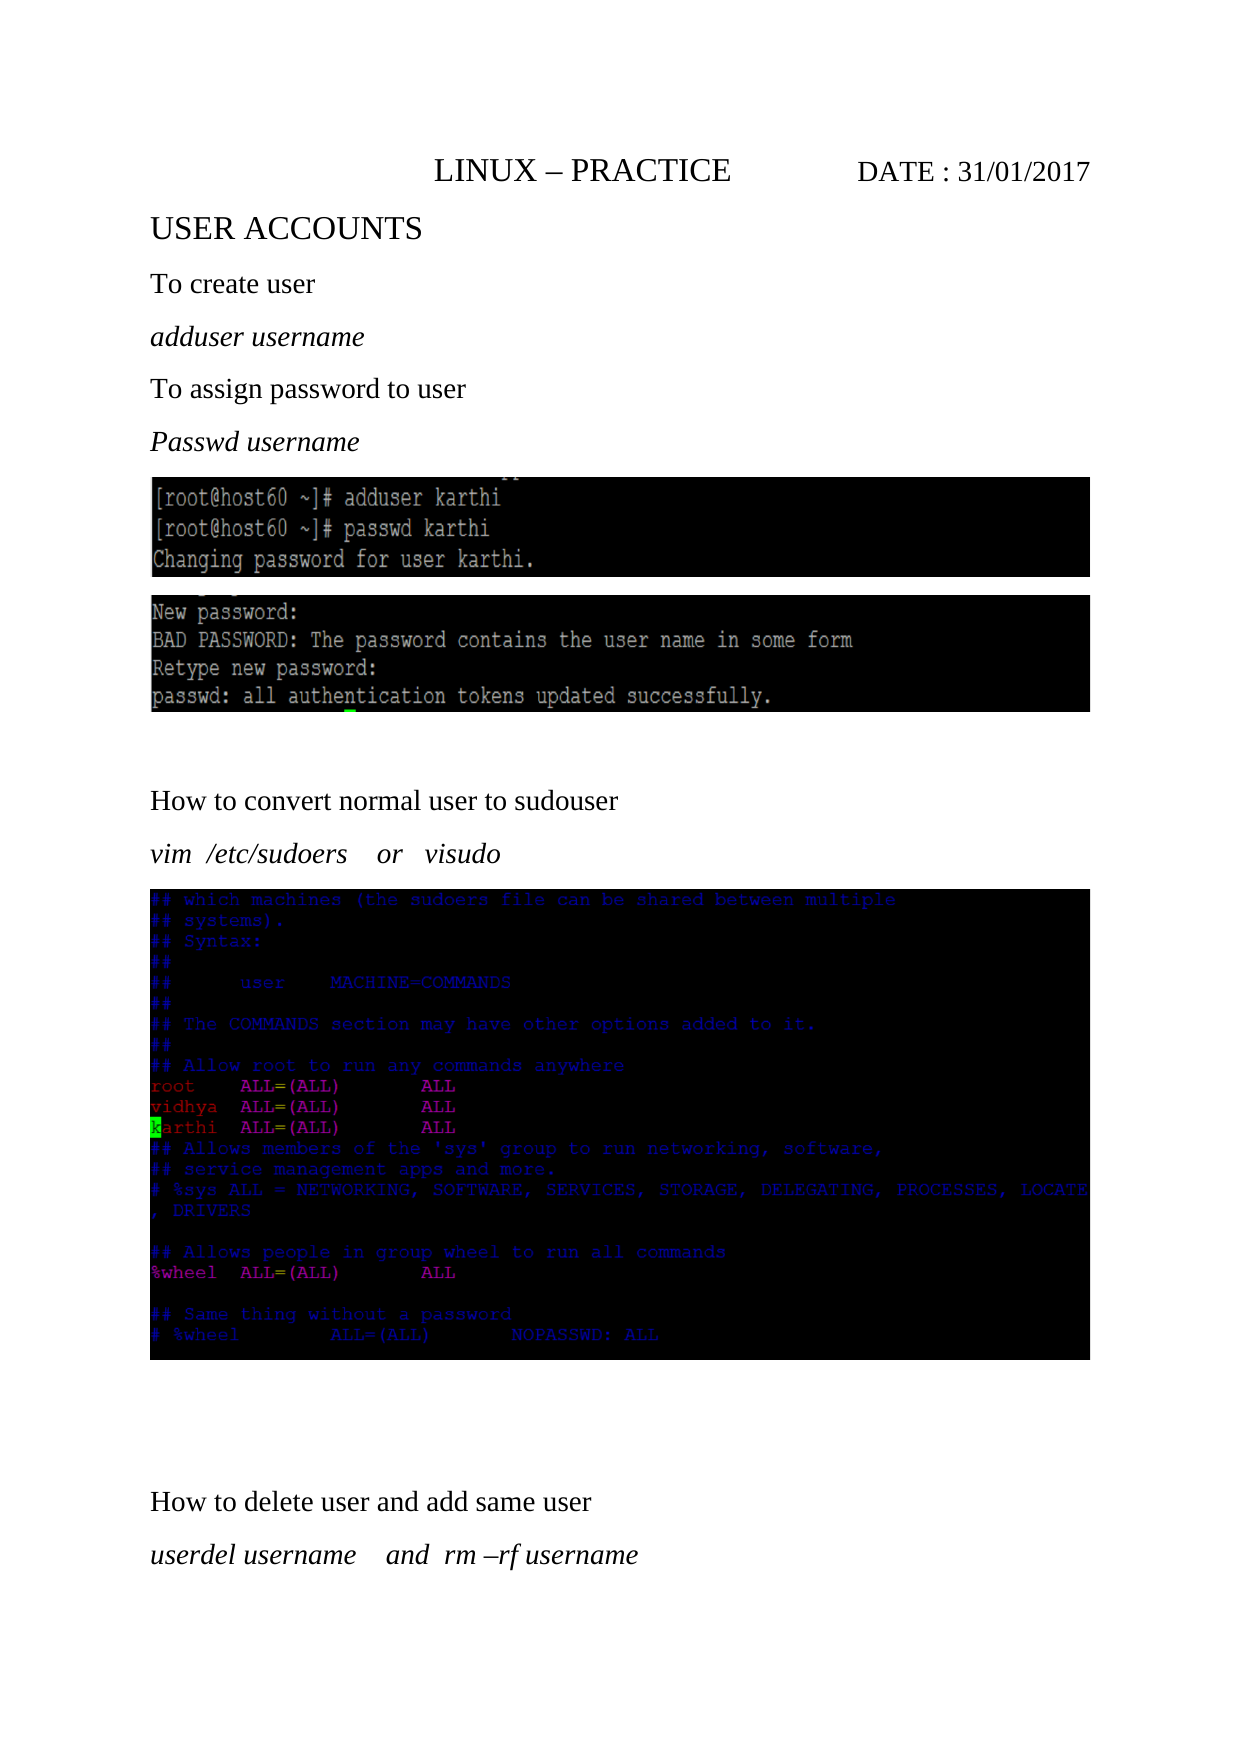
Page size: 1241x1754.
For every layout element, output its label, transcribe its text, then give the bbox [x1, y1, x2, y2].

text userdel username and rm –rf username [150, 1537, 1090, 1571]
text How to convert normal user to sudouser [150, 783, 1090, 817]
text adduser username [150, 319, 1090, 352]
text LINUX – PRACTICE DATE : 31/01/2017 [150, 150, 1090, 188]
picture [150, 595, 1091, 712]
text Passwd username [150, 424, 1090, 458]
picture [150, 477, 1091, 577]
picture [150, 889, 1091, 1360]
text To assign password to user [150, 372, 1090, 405]
text vim /etc/sudoers or visudo [150, 836, 1090, 870]
text How to delete user and add same user [150, 1484, 1090, 1518]
text To create user [150, 266, 1090, 299]
text USER ACCOUNTS [150, 208, 1090, 246]
